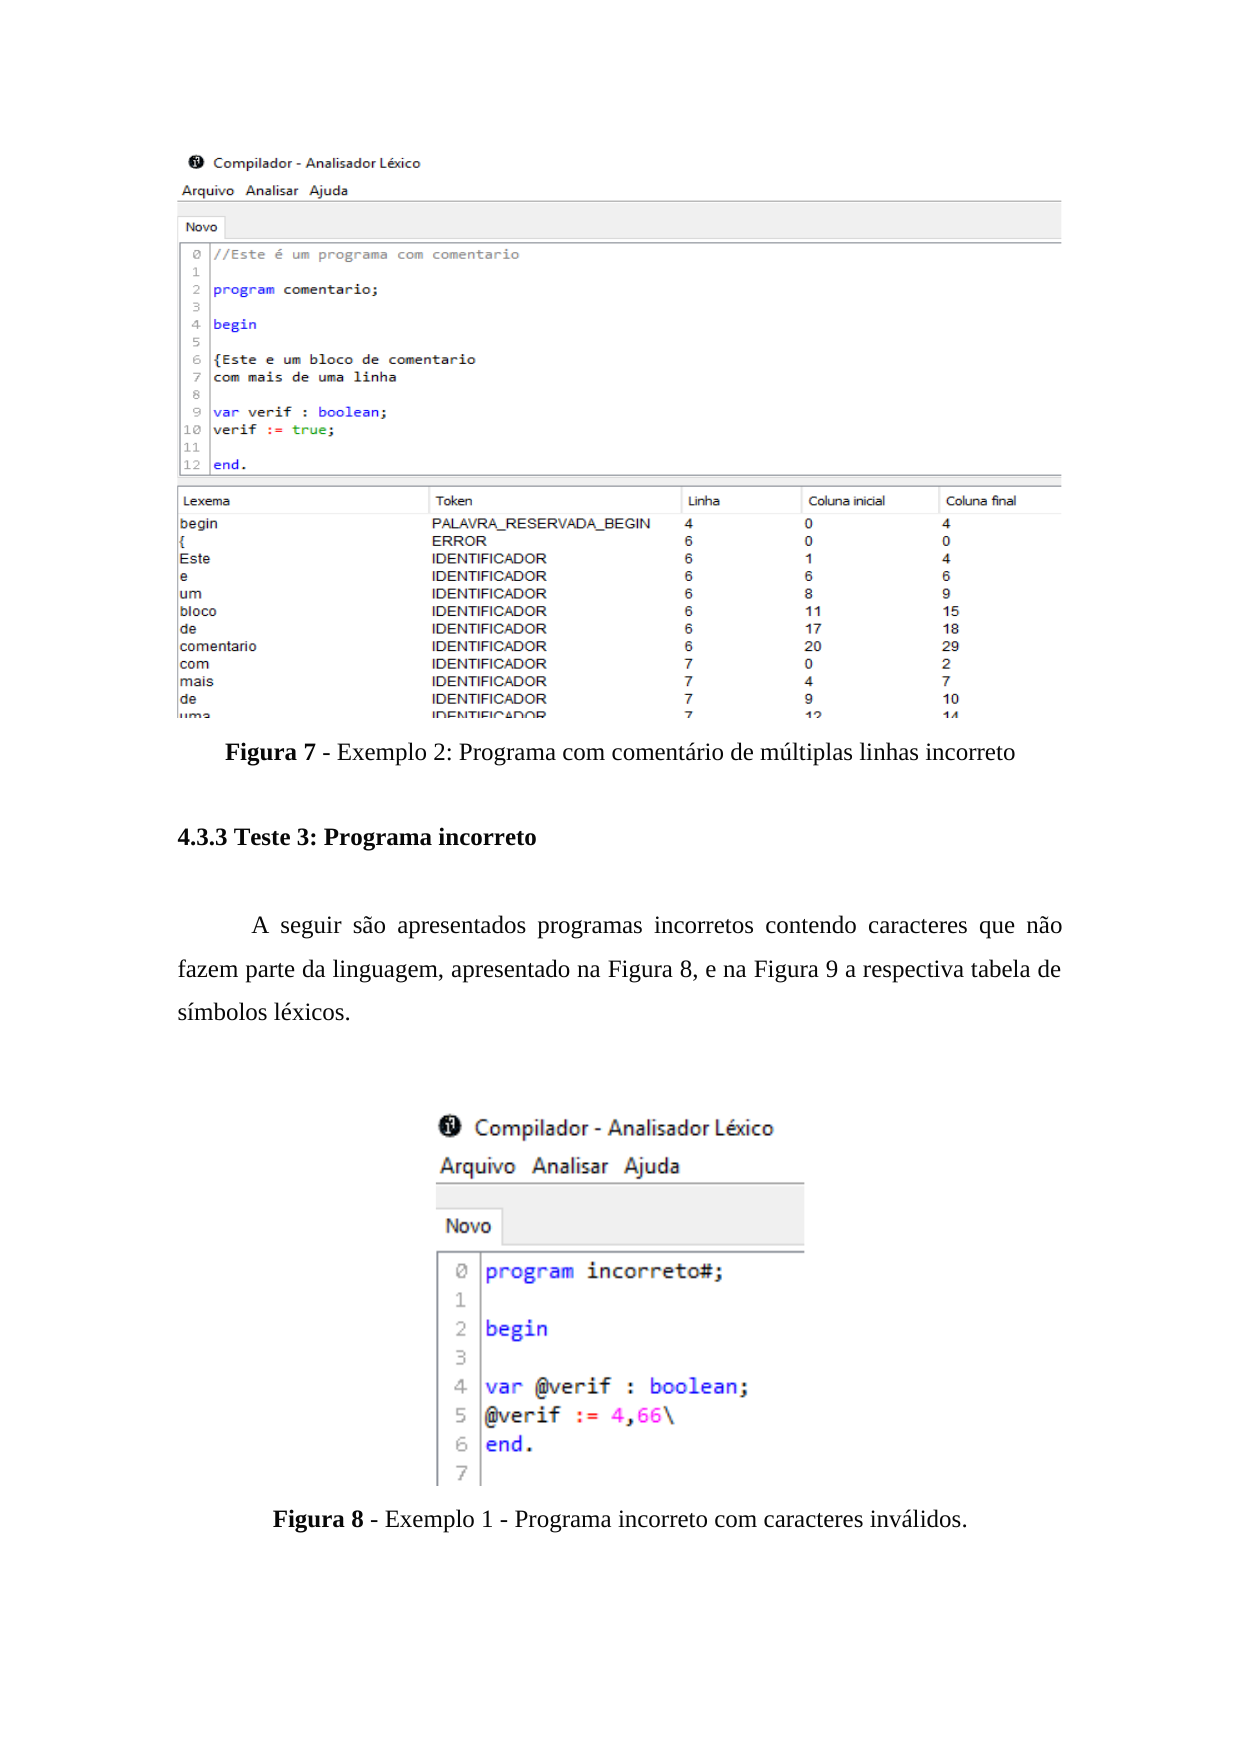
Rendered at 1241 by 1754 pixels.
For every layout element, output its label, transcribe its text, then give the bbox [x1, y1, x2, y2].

text A seguir são apresentados programas incorretos contendo caracteres que não fazem parte da linguagem, apresentado na Figura 8, e na Figura 9 a respectiva tabela de símbolos léxicos. [177, 911, 1063, 1026]
text Figura 7 - Exemplo 2: Programa com comentário de múltiplas linhas incorreto [177, 737, 1063, 766]
subtitle 4.3.3 Teste 3: Programa incorreto [177, 822, 1063, 850]
text Figura 8 - Exemplo 1 - Programa incorreto com caracteres inválidos. [177, 1504, 1063, 1533]
picture [435, 1108, 805, 1486]
picture [177, 147, 1062, 718]
